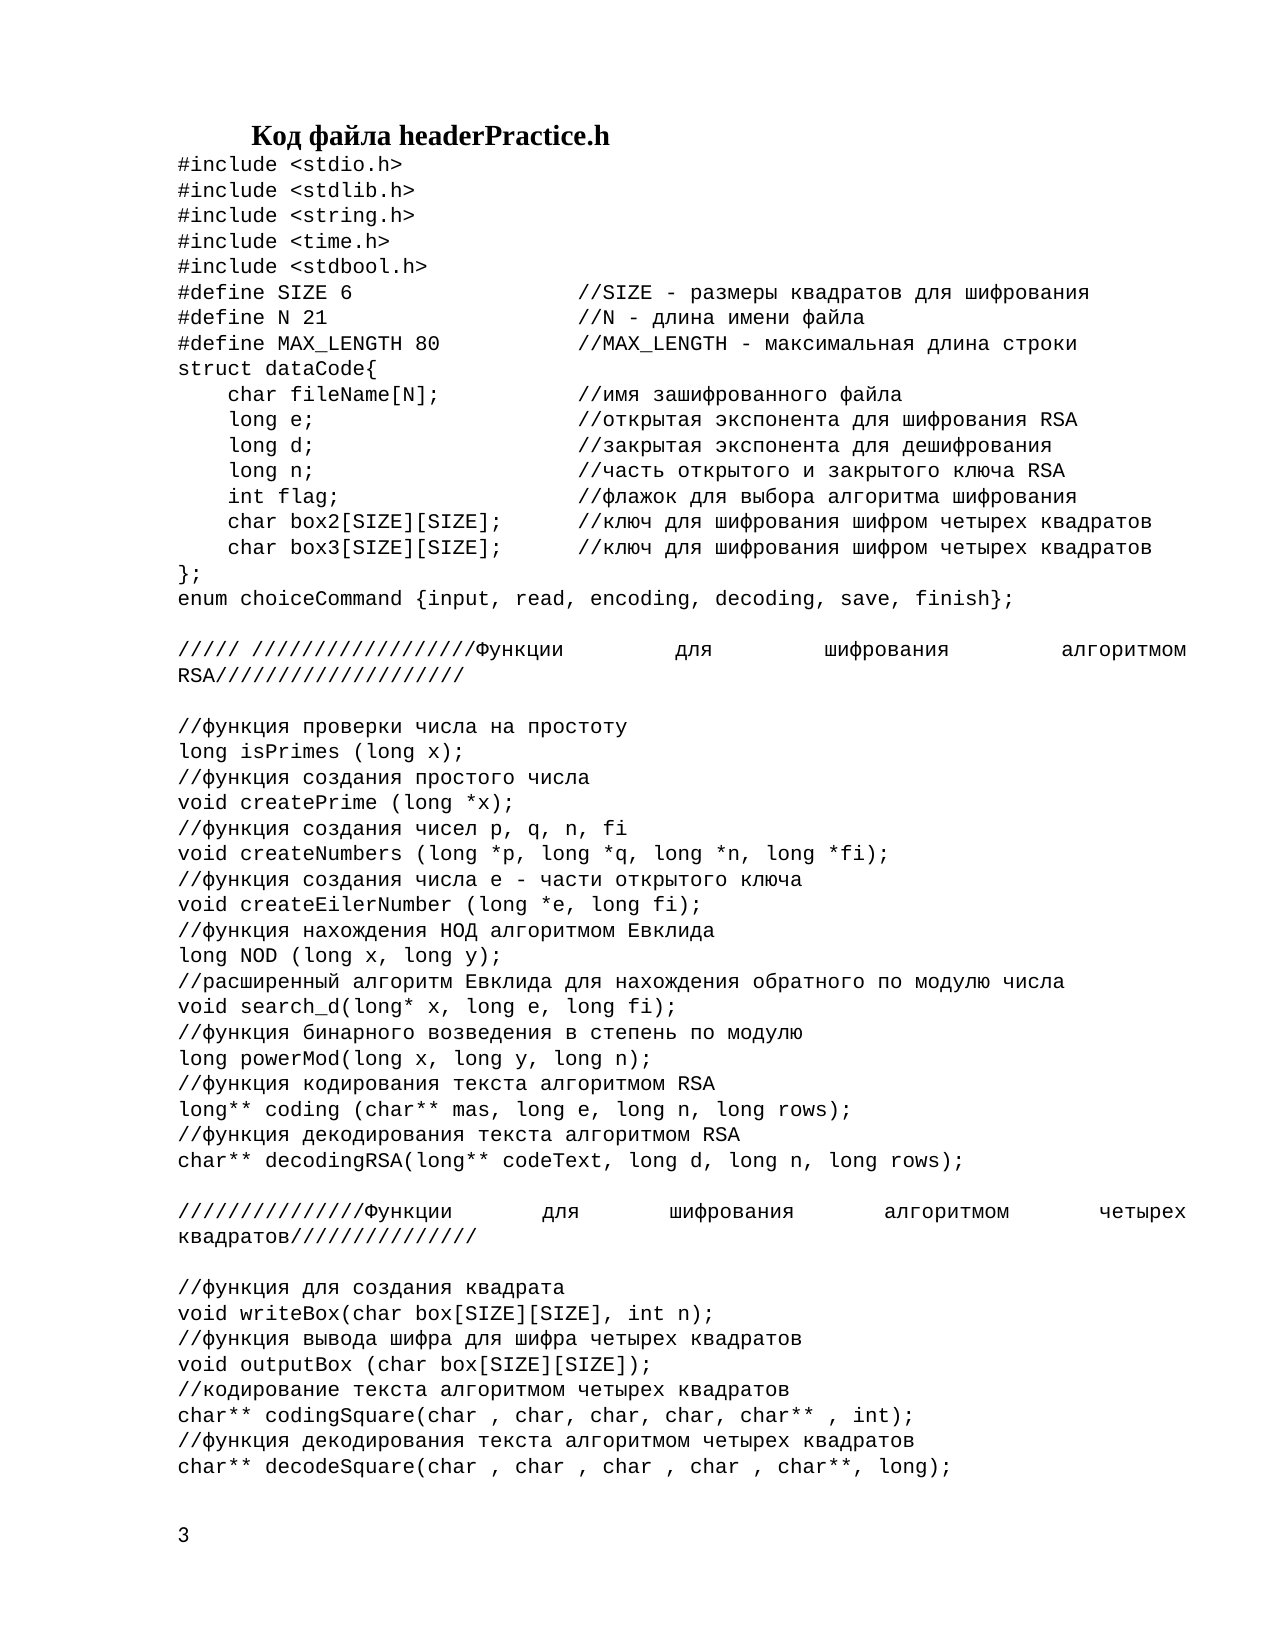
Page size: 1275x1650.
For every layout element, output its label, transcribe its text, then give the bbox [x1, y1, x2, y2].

text char box3[SIZE][SIZE]; //ключ для шифрования шифром четырех квадратов [177, 537, 1186, 561]
text void outputBox (char box[SIZE][SIZE]); [177, 1354, 1186, 1377]
text void search_d(long* x, long e, long fi); [177, 996, 1186, 1020]
text char** codingSquare(char , char, char, char, char** , int); [177, 1405, 1186, 1428]
text enum choiceCommand {input, read, encoding, decoding, save, finish}; [177, 588, 1186, 612]
text //функция декодирования текста алгоритмом RSA [177, 1124, 1186, 1148]
text #define N 21 //N - длина имени файла [177, 307, 1186, 331]
text #include <string.h> [177, 205, 1186, 229]
text //функция нахождения НОД алгоритмом Евклида [177, 920, 1186, 943]
text void createEilerNumber (long *e, long fi); [177, 894, 1186, 918]
text char fileName[N]; //имя зашифрованного файла [177, 384, 1186, 408]
text #define SIZE 6 //SIZE - размеры квадратов для шифрования [177, 282, 1186, 306]
text ///// //////////////////Функции для шифрования алгоритмом RSA//////////////////// [177, 639, 1186, 688]
text //функция создания простого числа [177, 767, 1186, 790]
text Код файла headerPractice.h [177, 118, 1186, 152]
text struct dataCode{ [177, 358, 1186, 382]
text void createNumbers (long *p, long *q, long *n, long *fi); [177, 843, 1186, 867]
text #include <stdbool.h> [177, 256, 1186, 280]
text long n; //часть открытого и закрытого ключа RSA [177, 461, 1186, 484]
text long NOD (long x, long y); [177, 945, 1186, 969]
text long e; //открытая экспонента для шифрования RSA [177, 409, 1186, 433]
text long powerMod(long x, long y, long n); [177, 1047, 1186, 1071]
text //кодирование текста алгоритмом четырех квадратов [177, 1379, 1186, 1403]
text long isPrimes (long x); [177, 741, 1186, 765]
text //функция создания числа e - части открытого ключа [177, 869, 1186, 892]
text ///////////////Функции для шифрования алгоритмом четырех квадратов/////////////// [177, 1201, 1186, 1250]
text void createPrime (long *x); [177, 792, 1186, 816]
text }; [177, 563, 1186, 586]
text //функция вывода шифра для шифра четырех квадратов [177, 1328, 1186, 1352]
text #include <stdio.h> [177, 154, 1186, 178]
text #include <stdlib.h> [177, 180, 1186, 203]
text //функция создания чисел p, q, n, fi [177, 818, 1186, 841]
text #include <time.h> [177, 231, 1186, 254]
text //функция бинарного возведения в степень по модулю [177, 1022, 1186, 1046]
text //функция декодирования текста алгоритмом четырех квадратов [177, 1430, 1186, 1454]
text long d; //закрытая экспонента для дешифрования [177, 435, 1186, 459]
text char** decodingRSA(long** codeText, long d, long n, long rows); [177, 1149, 1186, 1173]
text void writeBox(char box[SIZE][SIZE], int n); [177, 1303, 1186, 1326]
text //функция кодирования текста алгоритмом RSA [177, 1073, 1186, 1097]
text #define MAX_LENGTH 80 //MAX_LENGTH - максимальная длина строки [177, 333, 1186, 357]
text //функция проверки числа на простоту [177, 716, 1186, 739]
text char** decodeSquare(char , char , char , char , char**, long); [177, 1456, 1186, 1479]
text //функция для создания квадрата [177, 1277, 1186, 1301]
text //расширенный алгоритм Евклида для нахождения обратного по модулю числа [177, 971, 1186, 994]
text long** coding (char** mas, long e, long n, long rows); [177, 1098, 1186, 1122]
text int flag; //флажок для выбора алгоритма шифрования [177, 486, 1186, 510]
text char box2[SIZE][SIZE]; //ключ для шифрования шифром четырех квадратов [177, 512, 1186, 535]
